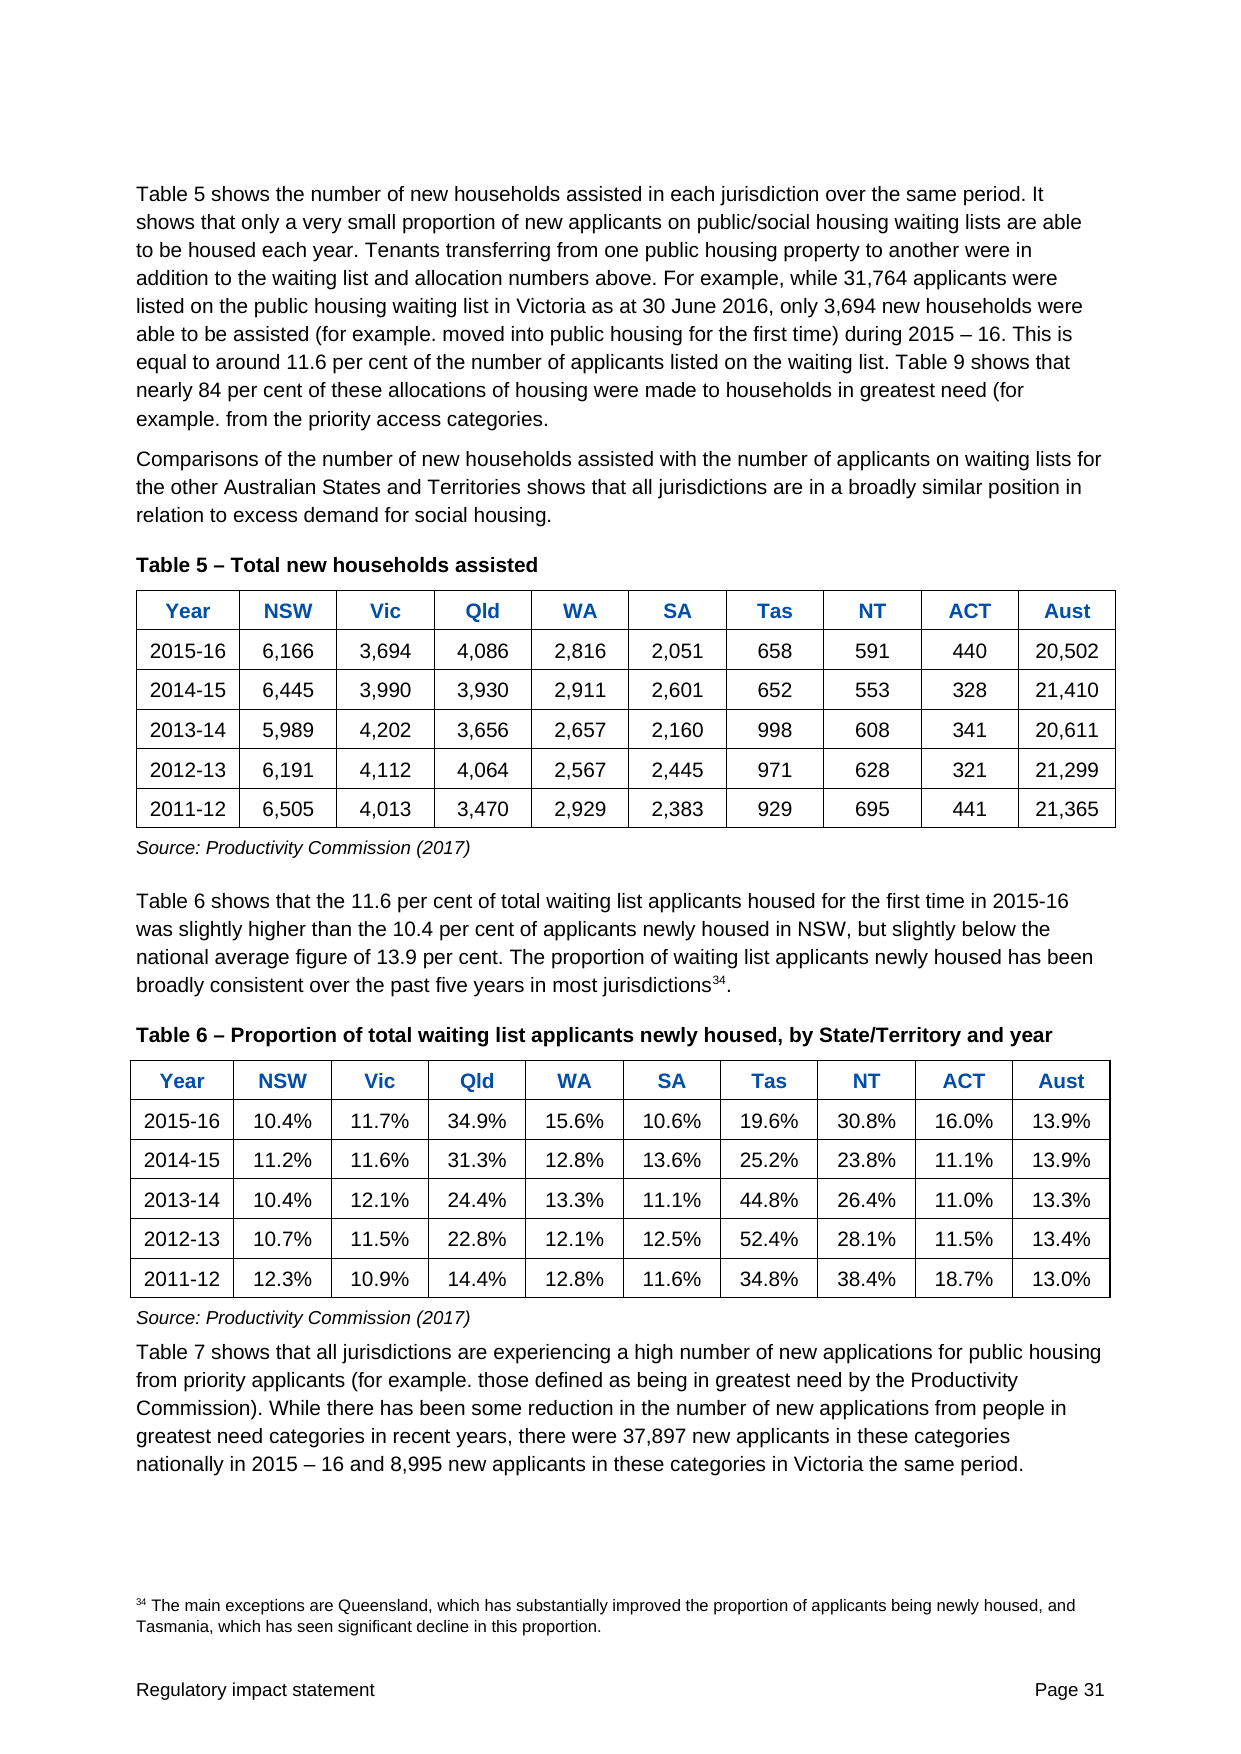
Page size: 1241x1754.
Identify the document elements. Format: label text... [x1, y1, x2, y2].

table_cell 2011-12 [131, 1259, 233, 1297]
table_cell 2,911 [532, 670, 628, 708]
table_header Qld [429, 1061, 525, 1099]
table_header NSW [240, 591, 336, 629]
table_cell 28.1% [818, 1219, 915, 1257]
table_cell 4,013 [337, 789, 434, 827]
table_cell 19.6% [721, 1100, 817, 1139]
table_cell 4,112 [337, 749, 434, 788]
table_cell 11.1% [624, 1179, 720, 1218]
table_cell 3,990 [337, 670, 434, 708]
table_cell 4,202 [337, 710, 434, 748]
table_header Year [137, 591, 239, 629]
table_header WA [532, 591, 628, 629]
table_header ACT [916, 1061, 1012, 1099]
table_cell 10.7% [234, 1219, 331, 1257]
table_cell 10.9% [332, 1259, 428, 1297]
table_cell 2013-14 [131, 1179, 233, 1218]
table_cell 2015-16 [131, 1100, 233, 1139]
table_cell 2,383 [629, 789, 726, 827]
text Comparisons of the number of new households assisted with the number of applicants on waiting lists for the other Australian States and Territories shows that all jurisdictions are in a broadly similar position in relation to excess demand for social housing. [136, 443, 1104, 527]
table_cell 3,470 [435, 789, 531, 827]
table_cell 11.5% [916, 1219, 1012, 1257]
table_cell 11.6% [332, 1140, 428, 1178]
table_cell 658 [727, 630, 823, 669]
table_cell 11.1% [916, 1140, 1012, 1178]
table_cell 10.4% [234, 1100, 331, 1139]
text Source: Productivity Commission (2017) [136, 1304, 1104, 1329]
table_cell 998 [727, 710, 823, 748]
table_header Tas [727, 591, 823, 629]
table_header ACT [922, 591, 1018, 629]
table_cell 6,166 [240, 630, 336, 669]
table_cell 608 [824, 710, 921, 748]
text Table 6 – Proportion of total waiting list applicants newly housed, by State/Territory and year [136, 1022, 1104, 1047]
table_cell 2014-15 [137, 670, 239, 708]
table_cell 11.6% [624, 1259, 720, 1297]
table_cell 5,989 [240, 710, 336, 748]
table_cell 21,299 [1019, 749, 1115, 788]
table_header Aust [1013, 1061, 1109, 1099]
table_cell 6,191 [240, 749, 336, 788]
text Table 7 shows that all jurisdictions are experiencing a high number of new applications for public housing from priority applicants (for example. those defined as being in greatest need by the Productivity Commission). While there has been some reduction in the number of new applications from people in greatest need categories in recent years, there were 37,897 new applicants in these categories nationally in 2015 – 16 and 8,995 new applicants in these categories in Victoria the same period. [136, 1336, 1104, 1476]
table_cell 2,929 [532, 789, 628, 827]
table_cell 4,064 [435, 749, 531, 788]
table_cell 52.4% [721, 1219, 817, 1257]
table_cell 44.8% [721, 1179, 817, 1218]
table_cell 12.5% [624, 1219, 720, 1257]
table_header NT [818, 1061, 915, 1099]
table_cell 13.6% [624, 1140, 720, 1178]
table_cell 34.8% [721, 1259, 817, 1297]
table_cell 26.4% [818, 1179, 915, 1218]
table_header Year [131, 1061, 233, 1099]
table_header WA [526, 1061, 623, 1099]
table_cell 2,445 [629, 749, 726, 788]
text Table 5 shows the number of new households assisted in each jurisdiction over the same period. It shows that only a very small proportion of new applicants on public/social housing waiting lists are able to be housed each year. Tenants transferring from one public housing property to another were in addition to the waiting list and allocation numbers above. For example, while 31,764 applicants were listed on the public housing waiting list in Victoria as at 30 June 2016, only 3,694 new households were able to be assisted (for example. moved into public housing for the first time) during 2015 – 16. This is equal to around 11.6 per cent of the number of applicants listed on the waiting list. Table 9 shows that nearly 84 per cent of these allocations of housing were made to households in greatest need (for example. from the priority access categories. [136, 177, 1104, 430]
table_cell 18.7% [916, 1259, 1012, 1297]
table_header NT [824, 591, 921, 629]
table_cell 2011-12 [137, 789, 239, 827]
table_header SA [624, 1061, 720, 1099]
table_cell 11.0% [916, 1179, 1012, 1218]
table_cell 695 [824, 789, 921, 827]
table_header Qld [435, 591, 531, 629]
table_header Vic [332, 1061, 428, 1099]
table_cell 2,567 [532, 749, 628, 788]
table_cell 20,611 [1019, 710, 1115, 748]
table_cell 441 [922, 789, 1018, 827]
table_cell 2014-15 [131, 1140, 233, 1178]
table_cell 31.3% [429, 1140, 525, 1178]
table_cell 25.2% [721, 1140, 817, 1178]
table_cell 24.4% [429, 1179, 525, 1218]
table_cell 13.9% [1013, 1140, 1109, 1178]
table_cell 971 [727, 749, 823, 788]
table_cell 3,694 [337, 630, 434, 669]
table_cell 12.1% [526, 1219, 623, 1257]
table_cell 341 [922, 710, 1018, 748]
table_cell 13.0% [1013, 1259, 1109, 1297]
table_header SA [629, 591, 726, 629]
table_cell 22.8% [429, 1219, 525, 1257]
text Source: Productivity Commission (2017) [136, 834, 1104, 859]
table_header NSW [234, 1061, 331, 1099]
table_header Aust [1019, 591, 1115, 629]
table_header Tas [721, 1061, 817, 1099]
table_cell 13.3% [526, 1179, 623, 1218]
table_cell 34.9% [429, 1100, 525, 1139]
table_cell 11.5% [332, 1219, 428, 1257]
table_cell 2015-16 [137, 630, 239, 669]
table_cell 2013-14 [137, 710, 239, 748]
text Table 5 – Total new households assisted [136, 552, 1104, 577]
table_cell 23.8% [818, 1140, 915, 1178]
table_cell 628 [824, 749, 921, 788]
table_cell 10.4% [234, 1179, 331, 1218]
table_cell 2,816 [532, 630, 628, 669]
table_cell 13.9% [1013, 1100, 1109, 1139]
table_cell 13.4% [1013, 1219, 1109, 1257]
table_cell 12.3% [234, 1259, 331, 1297]
table_cell 328 [922, 670, 1018, 708]
table_cell 13.3% [1013, 1179, 1109, 1218]
table_cell 4,086 [435, 630, 531, 669]
table_cell 591 [824, 630, 921, 669]
table_cell 12.8% [526, 1140, 623, 1178]
table_cell 21,365 [1019, 789, 1115, 827]
table_cell 10.6% [624, 1100, 720, 1139]
table_cell 2,051 [629, 630, 726, 669]
table_cell 2,657 [532, 710, 628, 748]
table_cell 20,502 [1019, 630, 1115, 669]
table_header Vic [337, 591, 434, 629]
table_cell 21,410 [1019, 670, 1115, 708]
table_cell 16.0% [916, 1100, 1012, 1139]
table_cell 652 [727, 670, 823, 708]
text Table 6 shows that the 11.6 per cent of total waiting list applicants housed for the first time in 2015-16 was slightly higher than the 10.4 per cent of applicants newly housed in NSW, but slightly below the national average figure of 13.9 per cent. The proportion of waiting list applicants newly housed has been broadly consistent over the past five years in most jurisdictions. [136, 884, 1104, 997]
table_cell 6,445 [240, 670, 336, 708]
table_cell 2,601 [629, 670, 726, 708]
table_cell 929 [727, 789, 823, 827]
table_cell 2012-13 [131, 1219, 233, 1257]
table_cell 11.2% [234, 1140, 331, 1178]
table_cell 440 [922, 630, 1018, 669]
table_cell 2012-13 [137, 749, 239, 788]
table_cell 12.8% [526, 1259, 623, 1297]
table_cell 6,505 [240, 789, 336, 827]
table_cell 12.1% [332, 1179, 428, 1218]
table_cell 11.7% [332, 1100, 428, 1139]
table_cell 14.4% [429, 1259, 525, 1297]
table_cell 15.6% [526, 1100, 623, 1139]
table_cell 38.4% [818, 1259, 915, 1297]
table_cell 3,656 [435, 710, 531, 748]
table_cell 2,160 [629, 710, 726, 748]
table_cell 553 [824, 670, 921, 708]
table_cell 30.8% [818, 1100, 915, 1139]
table_cell 3,930 [435, 670, 531, 708]
table_cell 321 [922, 749, 1018, 788]
